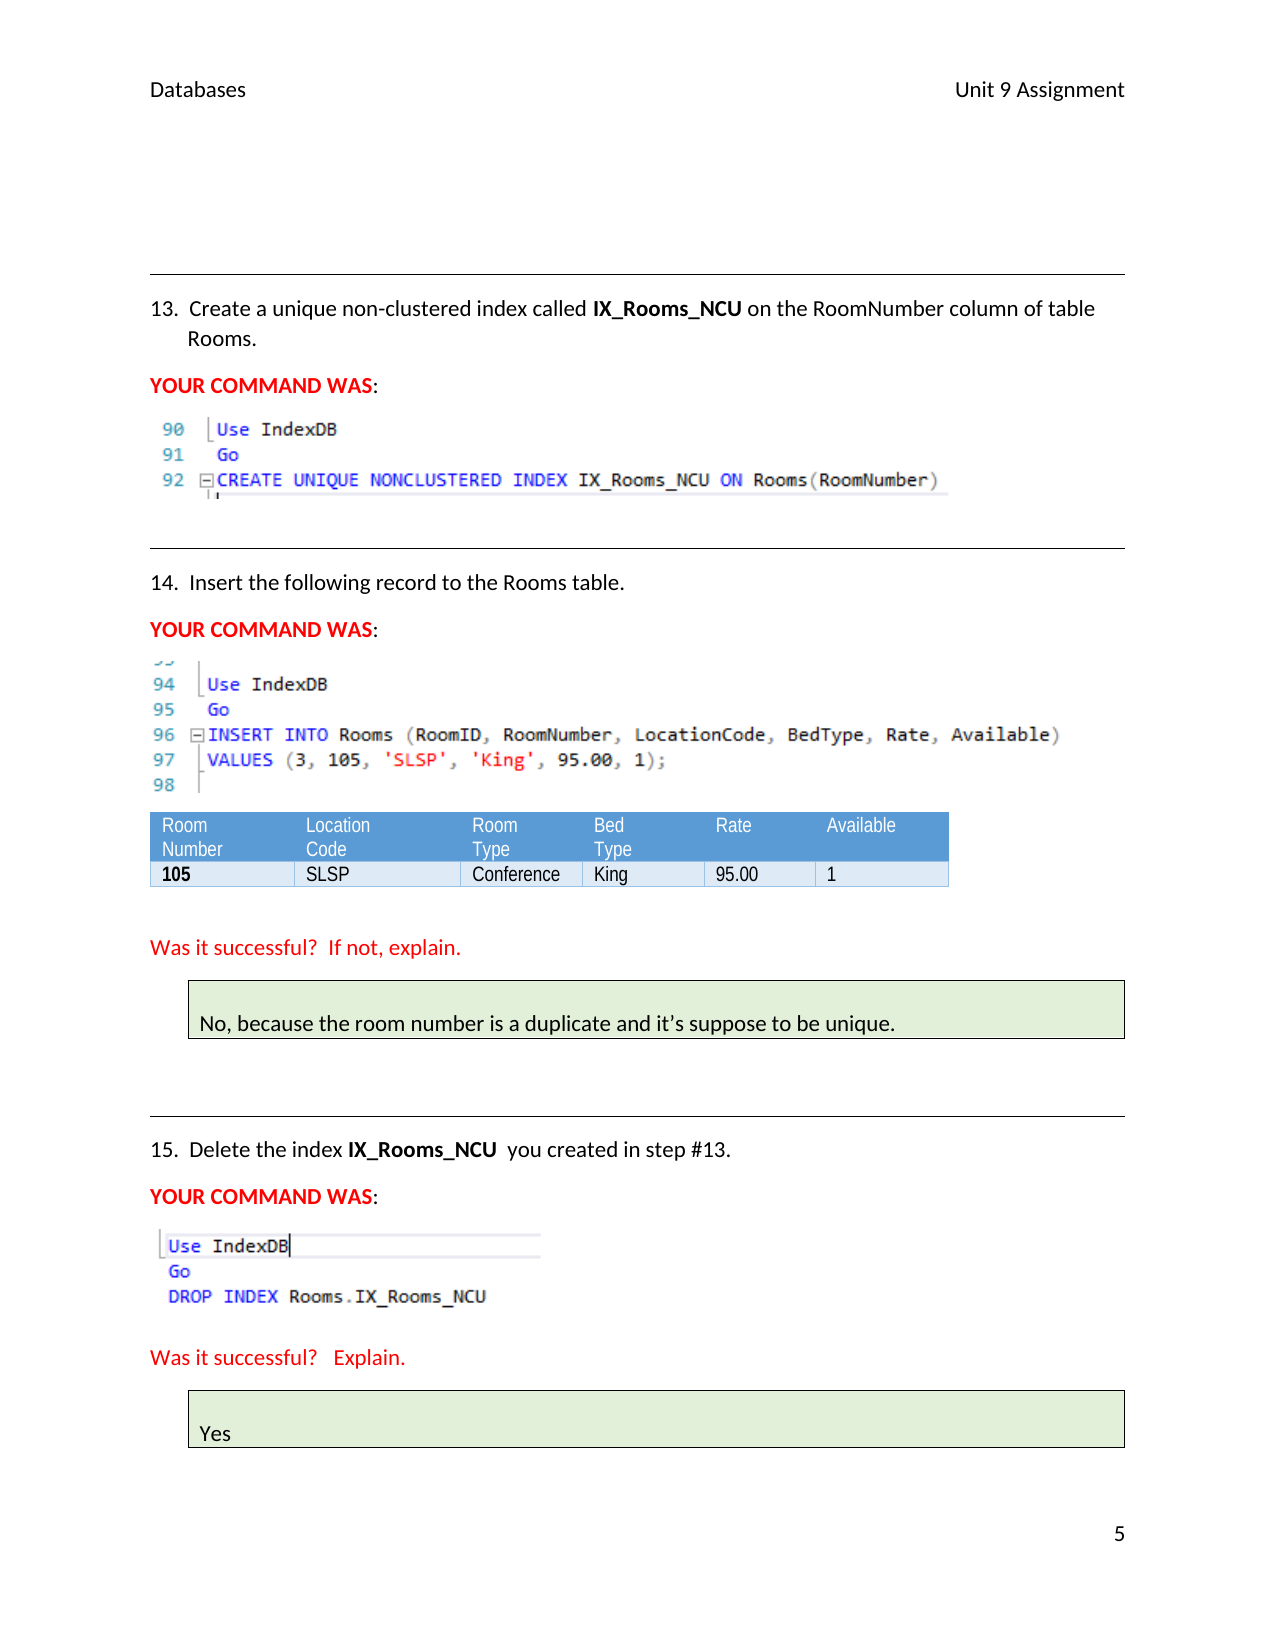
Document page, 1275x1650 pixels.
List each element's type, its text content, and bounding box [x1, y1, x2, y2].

picture [150, 417, 949, 499]
text YOUR COMMAND WAS: [150, 615, 1125, 643]
table_header Bed Type [583, 813, 704, 861]
text YOUR COMMAND WAS: [150, 1182, 1125, 1210]
table_header Room Type [461, 813, 582, 861]
table_cell 1 [816, 862, 948, 886]
table_cell 105 [151, 862, 294, 886]
table_header Yes [189, 1391, 1124, 1447]
text Was it successful? Explain. [150, 1343, 1125, 1371]
picture [150, 1229, 541, 1325]
table_cell Conference [461, 862, 582, 886]
table_cell King [583, 862, 704, 886]
text 14. Insert the following record to the Rooms table. [150, 568, 1125, 596]
text Was it successful? If not, explain. [150, 933, 1125, 962]
table_cell SLSP [295, 862, 460, 886]
table_header No, because the room number is a duplicate and it’s suppose to be unique. [189, 981, 1124, 1037]
table_header Available [816, 813, 948, 861]
table_cell 95.00 [705, 862, 815, 886]
text YOUR COMMAND WAS: [150, 371, 1125, 399]
picture [150, 661, 1066, 793]
text 13. Create a unique non-clustered index called IX_Rooms_NCU on the RoomNumber column of table Rooms. [150, 294, 1125, 352]
table_header Rate [705, 813, 815, 861]
text 15. Delete the index IX_Rooms_NCU you created in step #13. [150, 1135, 1125, 1163]
table_header Location Code [295, 813, 460, 861]
table_header Room Number [151, 813, 294, 861]
